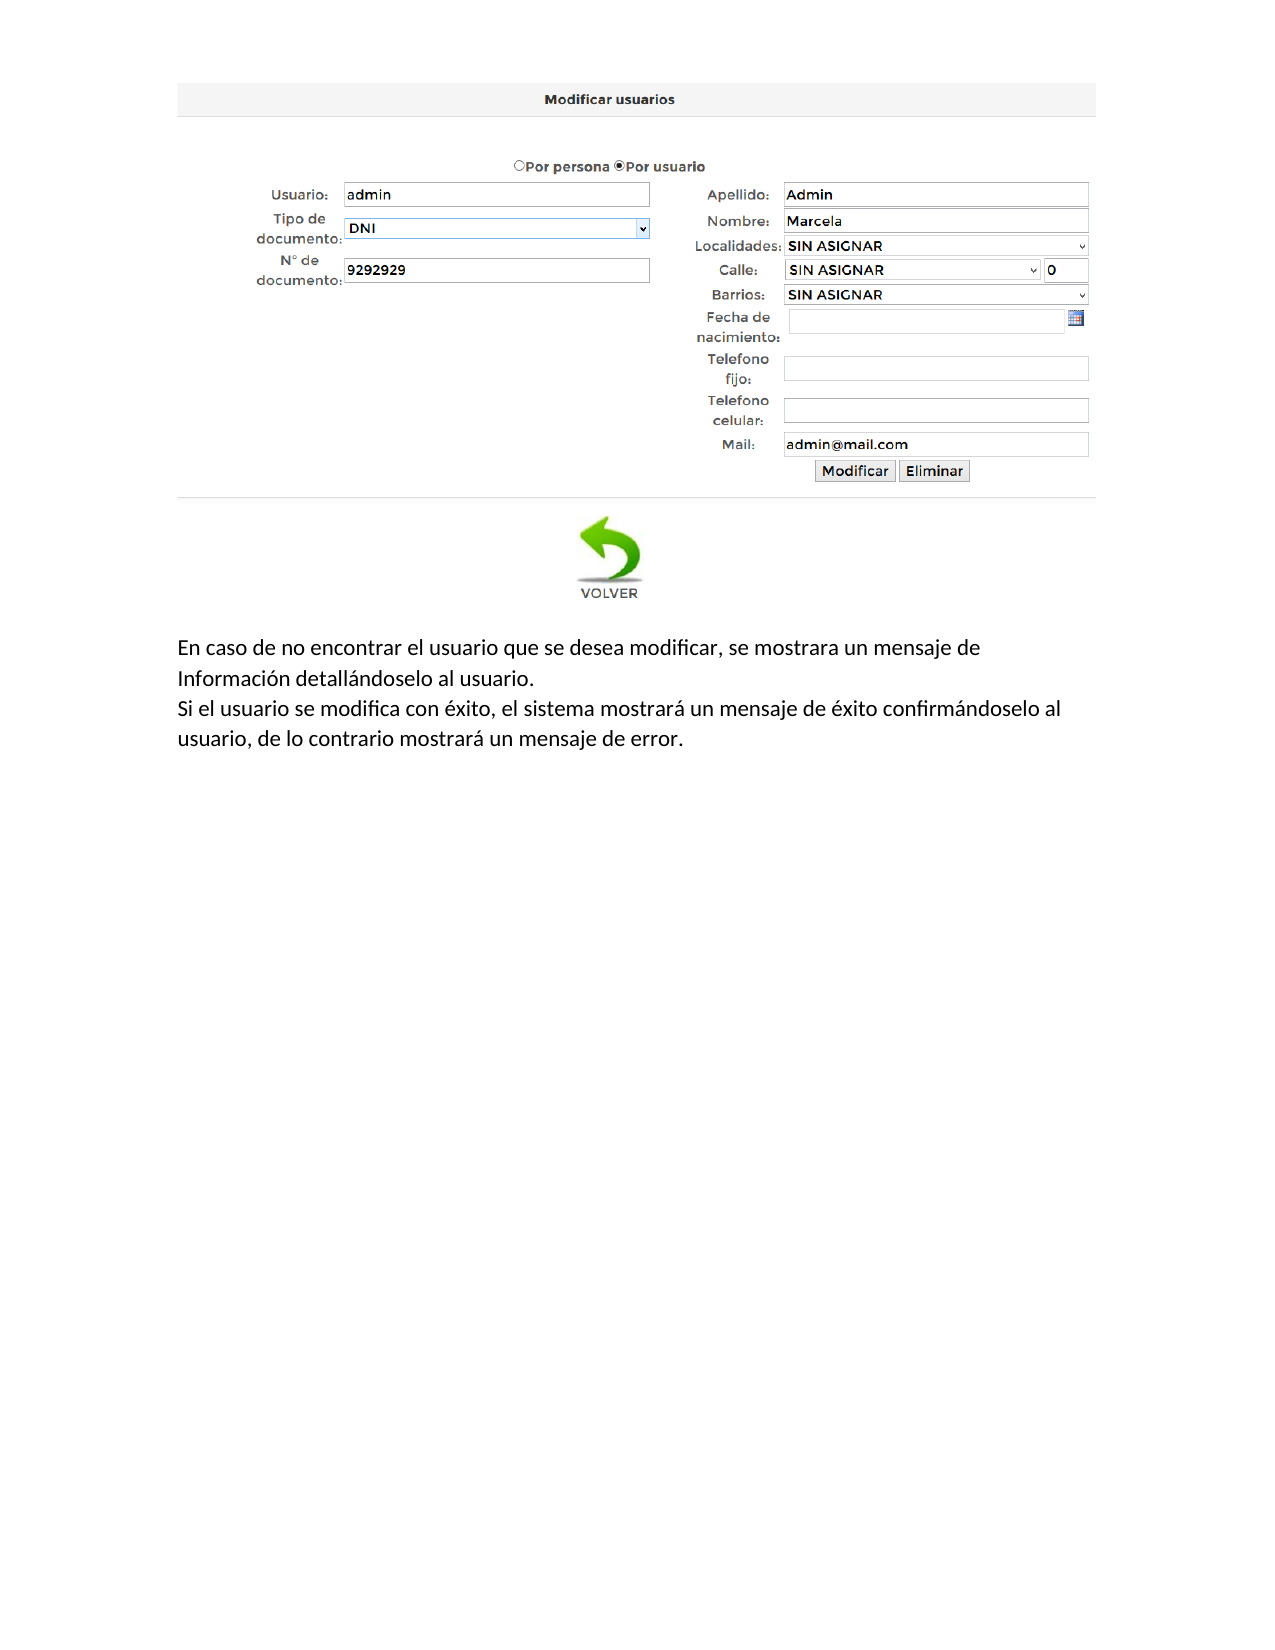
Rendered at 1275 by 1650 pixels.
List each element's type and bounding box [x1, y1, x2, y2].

picture [177, 83, 1096, 601]
text [177, 74, 1098, 1175]
